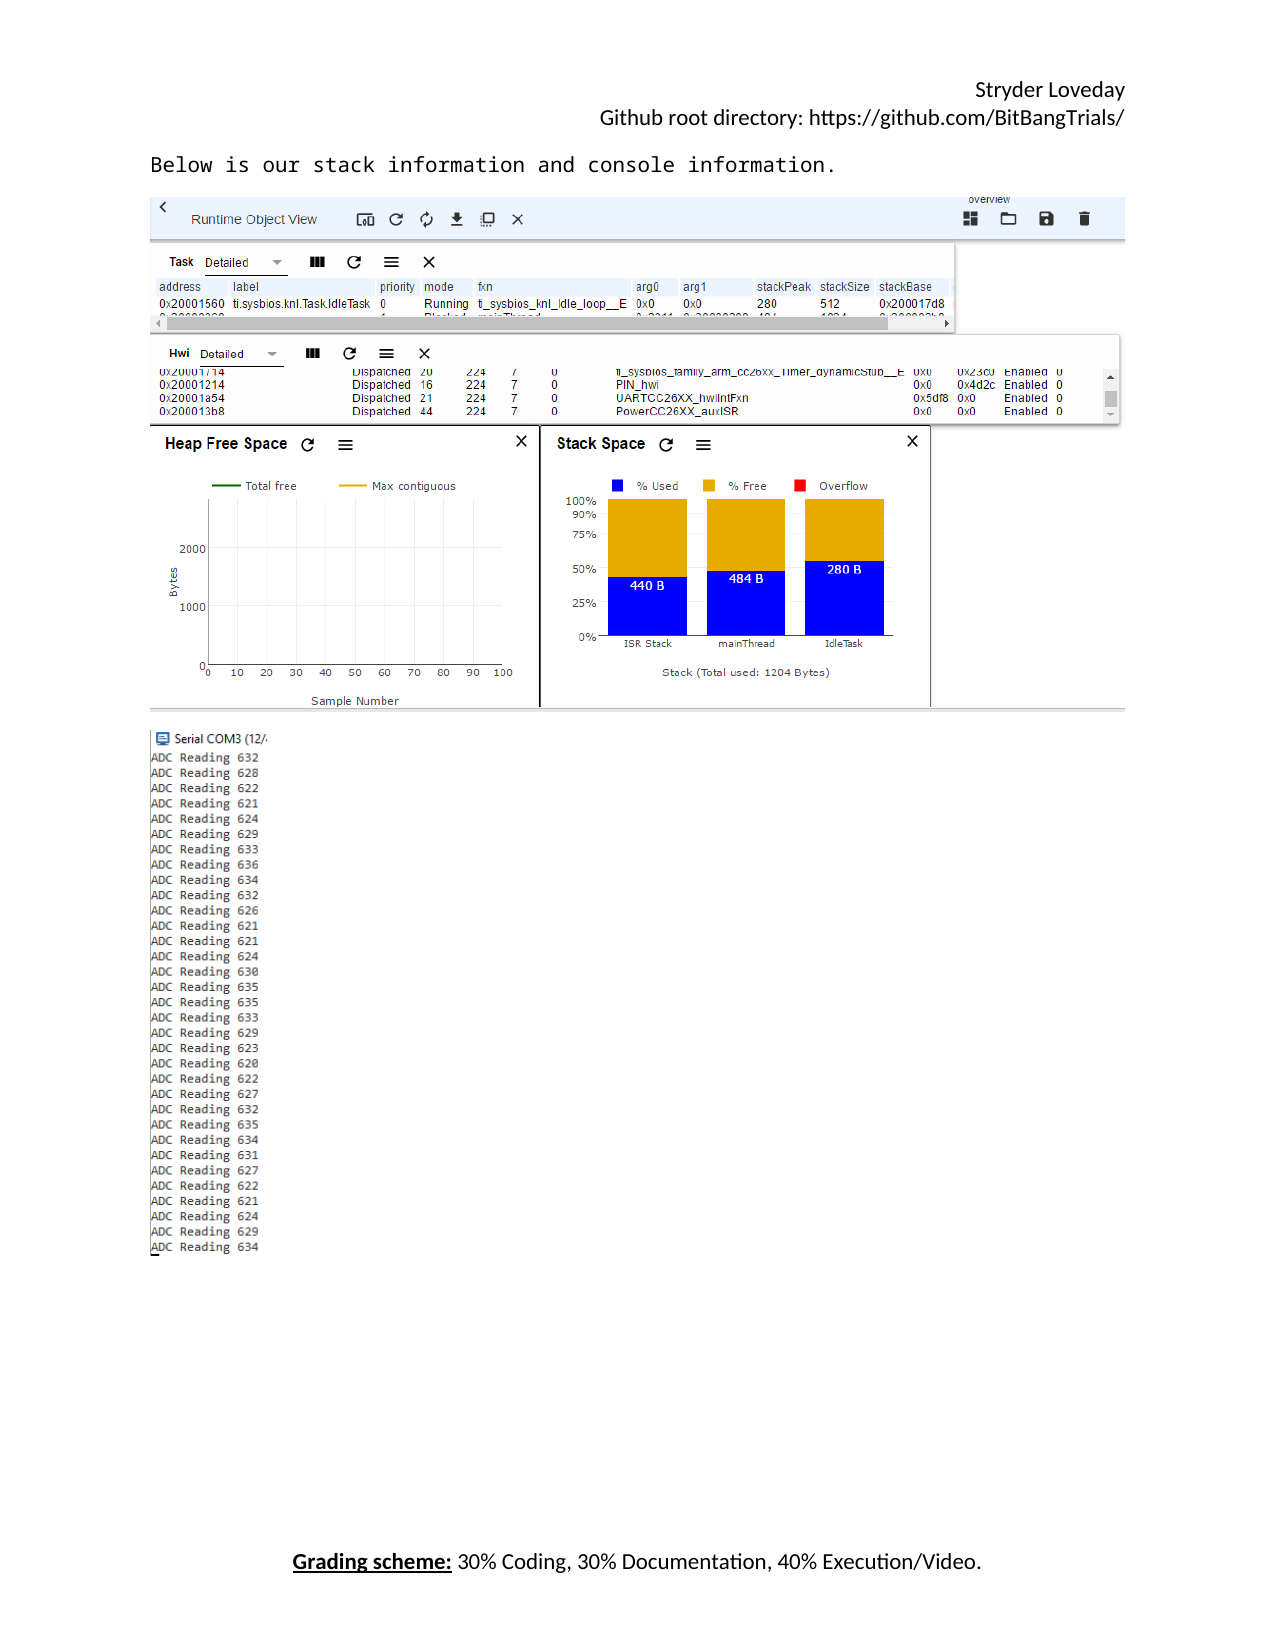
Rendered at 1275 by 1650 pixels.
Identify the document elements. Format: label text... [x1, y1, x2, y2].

picture [150, 730, 268, 1256]
picture [150, 197, 1125, 712]
text Below is our stack information and console information. [150, 150, 1125, 178]
